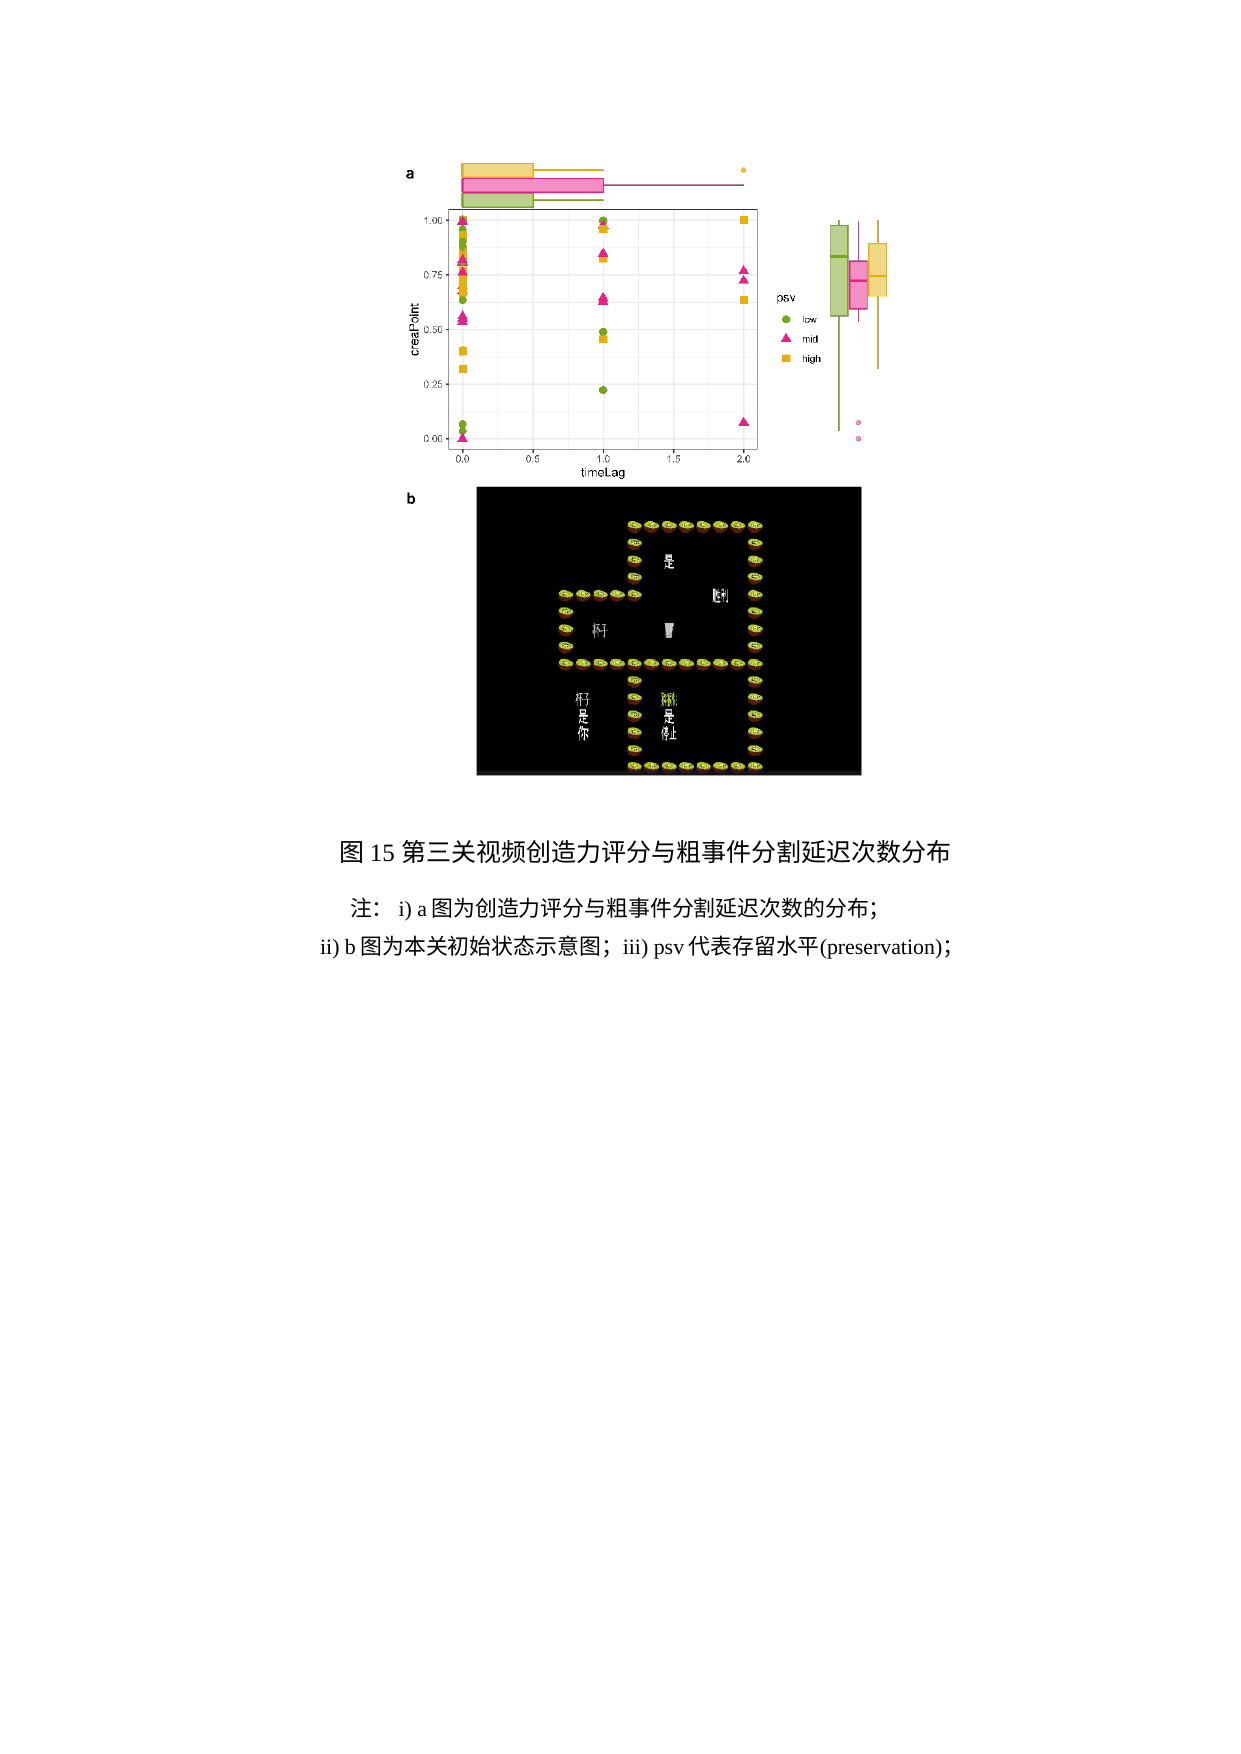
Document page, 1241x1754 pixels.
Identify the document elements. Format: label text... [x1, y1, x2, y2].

text 注： i) a图为创造力评分与粗事件分割延迟次数的分布； [187, 890, 1053, 923]
picture [401, 162, 889, 812]
text ii) b图为本关初始状态示意图；iii) psv代表存留水平(preservation)； [187, 929, 1053, 961]
text 图15 第三关视频创造力评分与粗事件分割延迟次数分布 [187, 818, 1053, 883]
